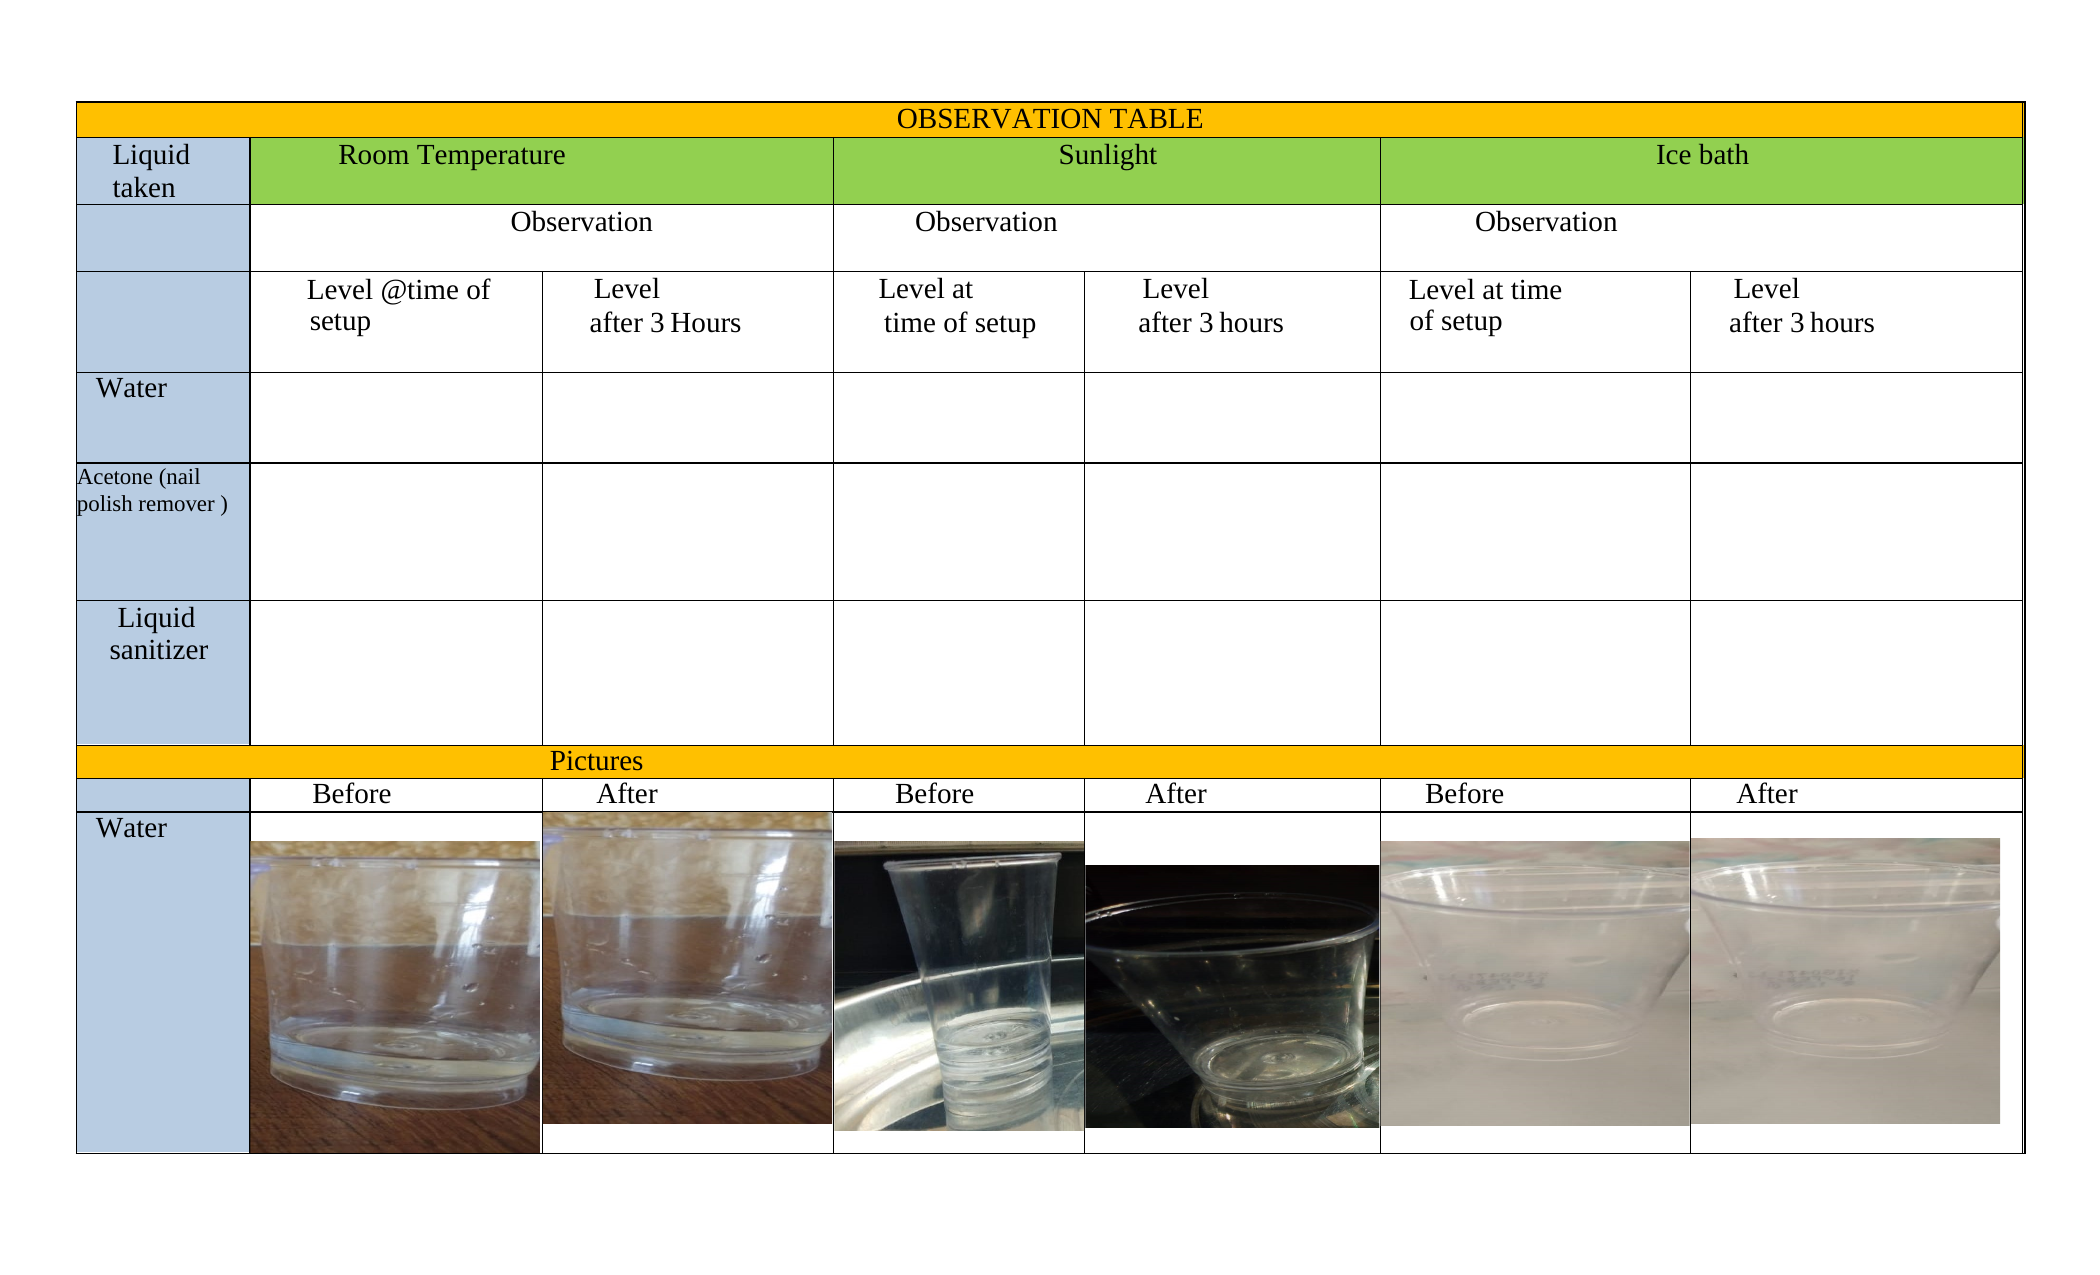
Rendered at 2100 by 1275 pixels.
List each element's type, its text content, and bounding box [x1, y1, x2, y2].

table_cell [834, 464, 1084, 600]
picture [250, 841, 540, 1153]
table_cell [834, 373, 1084, 462]
table_cell Acetone (nail polish remover ) [77, 464, 249, 600]
table_cell [251, 373, 542, 462]
table_cell Sunlight [834, 138, 1380, 204]
table_cell [1085, 601, 1380, 744]
table_cell Before [251, 779, 542, 811]
table_cell Level at time of setup [1381, 272, 1690, 372]
table_cell [1381, 601, 1690, 744]
table_cell [77, 272, 249, 372]
table_cell Level at time of setup [834, 272, 1084, 372]
table_cell [543, 373, 833, 462]
table_cell Room Temperature [251, 138, 833, 204]
table_cell [543, 1124, 833, 1152]
table_cell [1085, 373, 1380, 462]
table_cell Liquid taken [77, 138, 249, 204]
table_cell [1381, 464, 1690, 600]
table_cell [1381, 373, 1690, 462]
table_cell [251, 601, 542, 744]
table_cell [543, 464, 833, 600]
table_cell [77, 779, 249, 811]
table_cell After [543, 779, 833, 811]
table_cell [1691, 373, 2022, 462]
table_cell [834, 1131, 1084, 1152]
table_cell Level after 3 hours [1085, 272, 1380, 372]
table_cell [1691, 813, 2022, 1152]
table_cell Water [77, 373, 249, 462]
picture [1691, 838, 2001, 1124]
table_cell [251, 813, 542, 1152]
table_cell Ice bath [1381, 138, 2022, 204]
table_cell Liquid sanitizer [77, 601, 249, 744]
table_cell [1381, 813, 1690, 841]
table_cell Level @time of setup [251, 272, 542, 372]
table_cell Before [834, 779, 1084, 811]
table_cell Observation [834, 205, 1380, 271]
table_cell Level after 3 Hours [543, 272, 833, 372]
table_cell [1085, 1128, 1380, 1152]
table_cell [77, 205, 249, 271]
table_cell After [1691, 779, 2022, 811]
table_cell Before [1381, 779, 1690, 811]
table_cell [834, 813, 1084, 841]
picture [542, 812, 833, 1124]
table_cell Level after 3 hours [1691, 272, 2022, 372]
table_cell [1691, 464, 2022, 600]
table_cell Pictures [77, 746, 2022, 778]
picture [834, 841, 1690, 1131]
table_cell [251, 464, 542, 600]
table_cell [1691, 601, 2022, 744]
table_cell Water [77, 813, 249, 1152]
table_cell [1085, 464, 1380, 600]
table_header OBSERVATION TABLE [77, 103, 2022, 137]
table_cell Observation [1381, 205, 2022, 271]
table_cell [1381, 1126, 1690, 1152]
table_cell [834, 601, 1084, 744]
table_cell [1085, 813, 1380, 865]
table_cell Observation [251, 205, 833, 271]
table_cell After [1085, 779, 1380, 811]
table_cell [543, 601, 833, 744]
